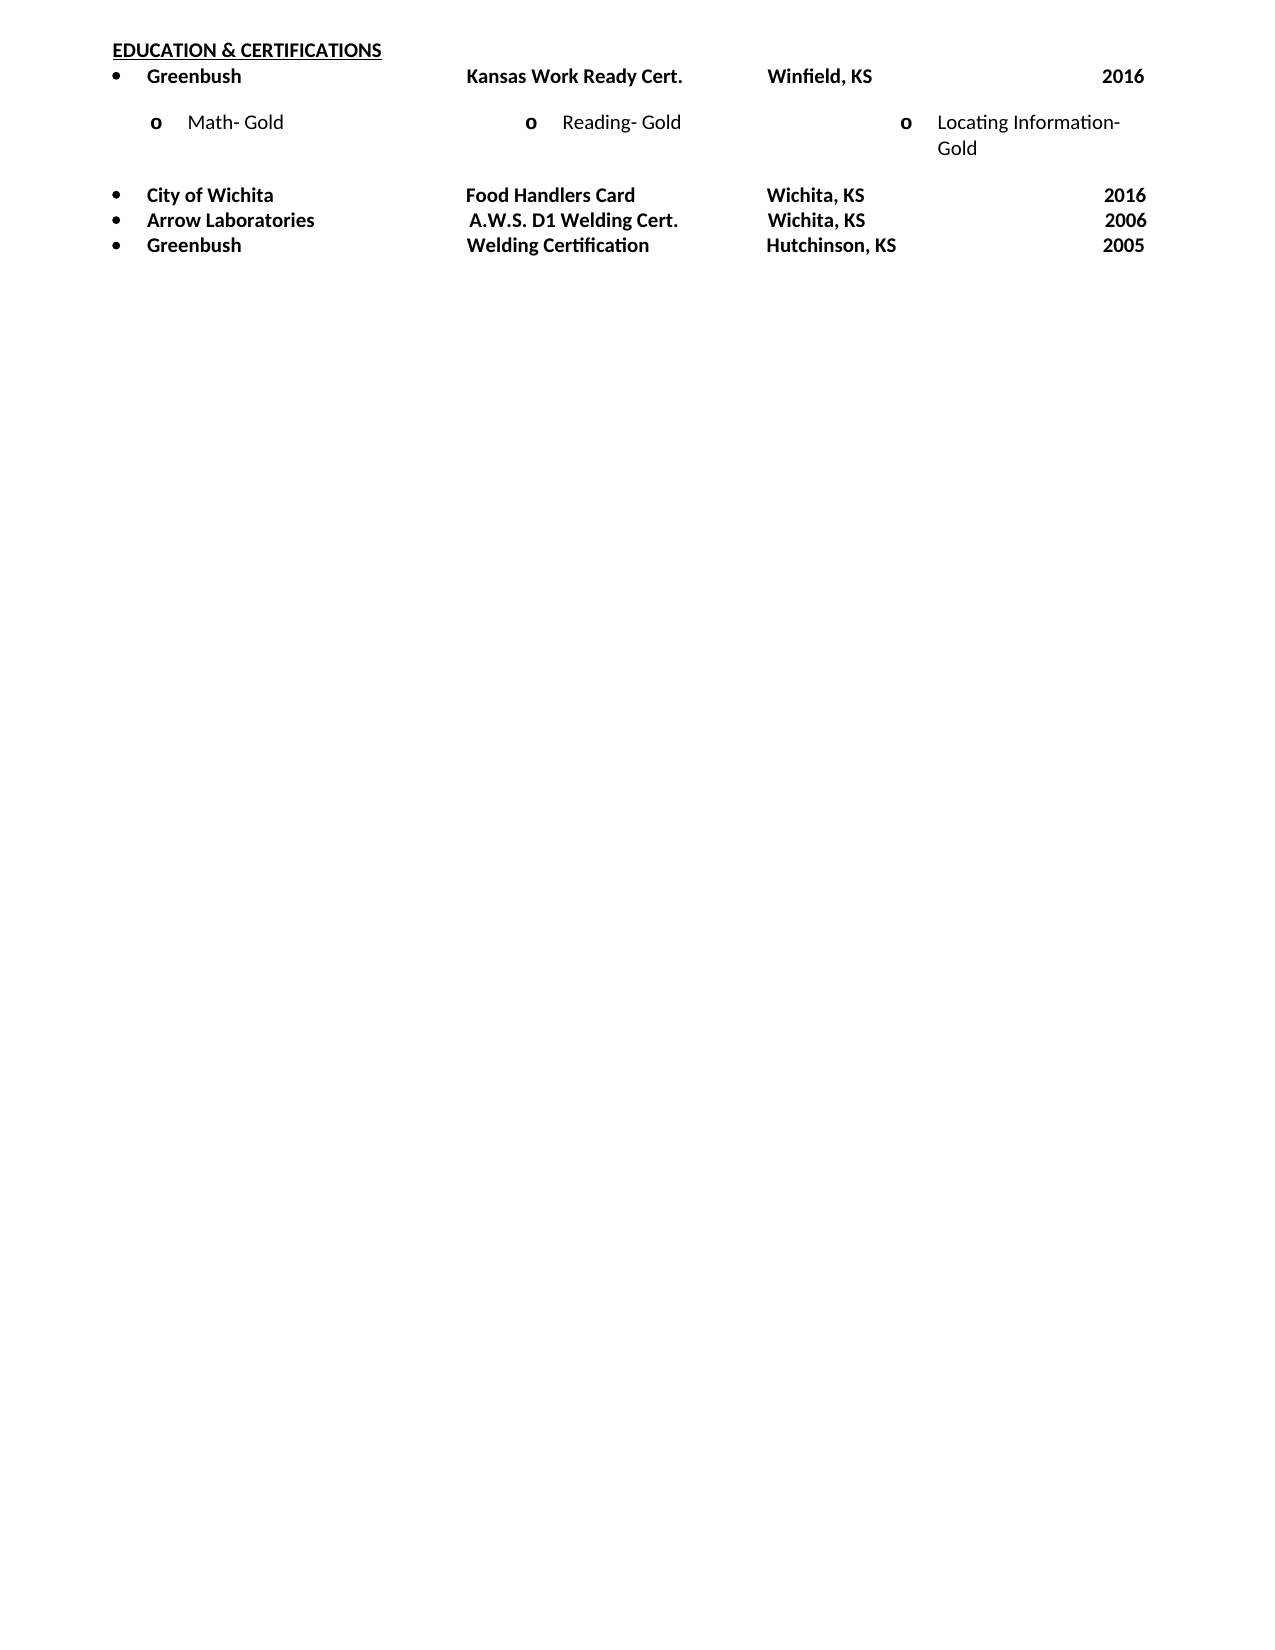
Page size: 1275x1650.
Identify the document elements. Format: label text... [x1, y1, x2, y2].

list Greenbush Kansas Work Ready Cert. Winfield, KS 2016 [112, 63, 1162, 88]
text EDUCATION & CERTIFICATIONS [112, 37, 1162, 63]
list Locating Information- Gold [900, 109, 1162, 161]
list Reading- Gold [525, 109, 787, 136]
list Arrow Laboratories A.W.S. D1 Welding Cert. Wichita, KS 2006 [112, 207, 1162, 233]
list City of Wichita Food Handlers Card Wichita, KS 2016 [112, 182, 1162, 207]
list Greenbush Welding Certification Hutchinson, KS 2005 [112, 233, 1162, 258]
list Math- Gold [150, 109, 412, 136]
